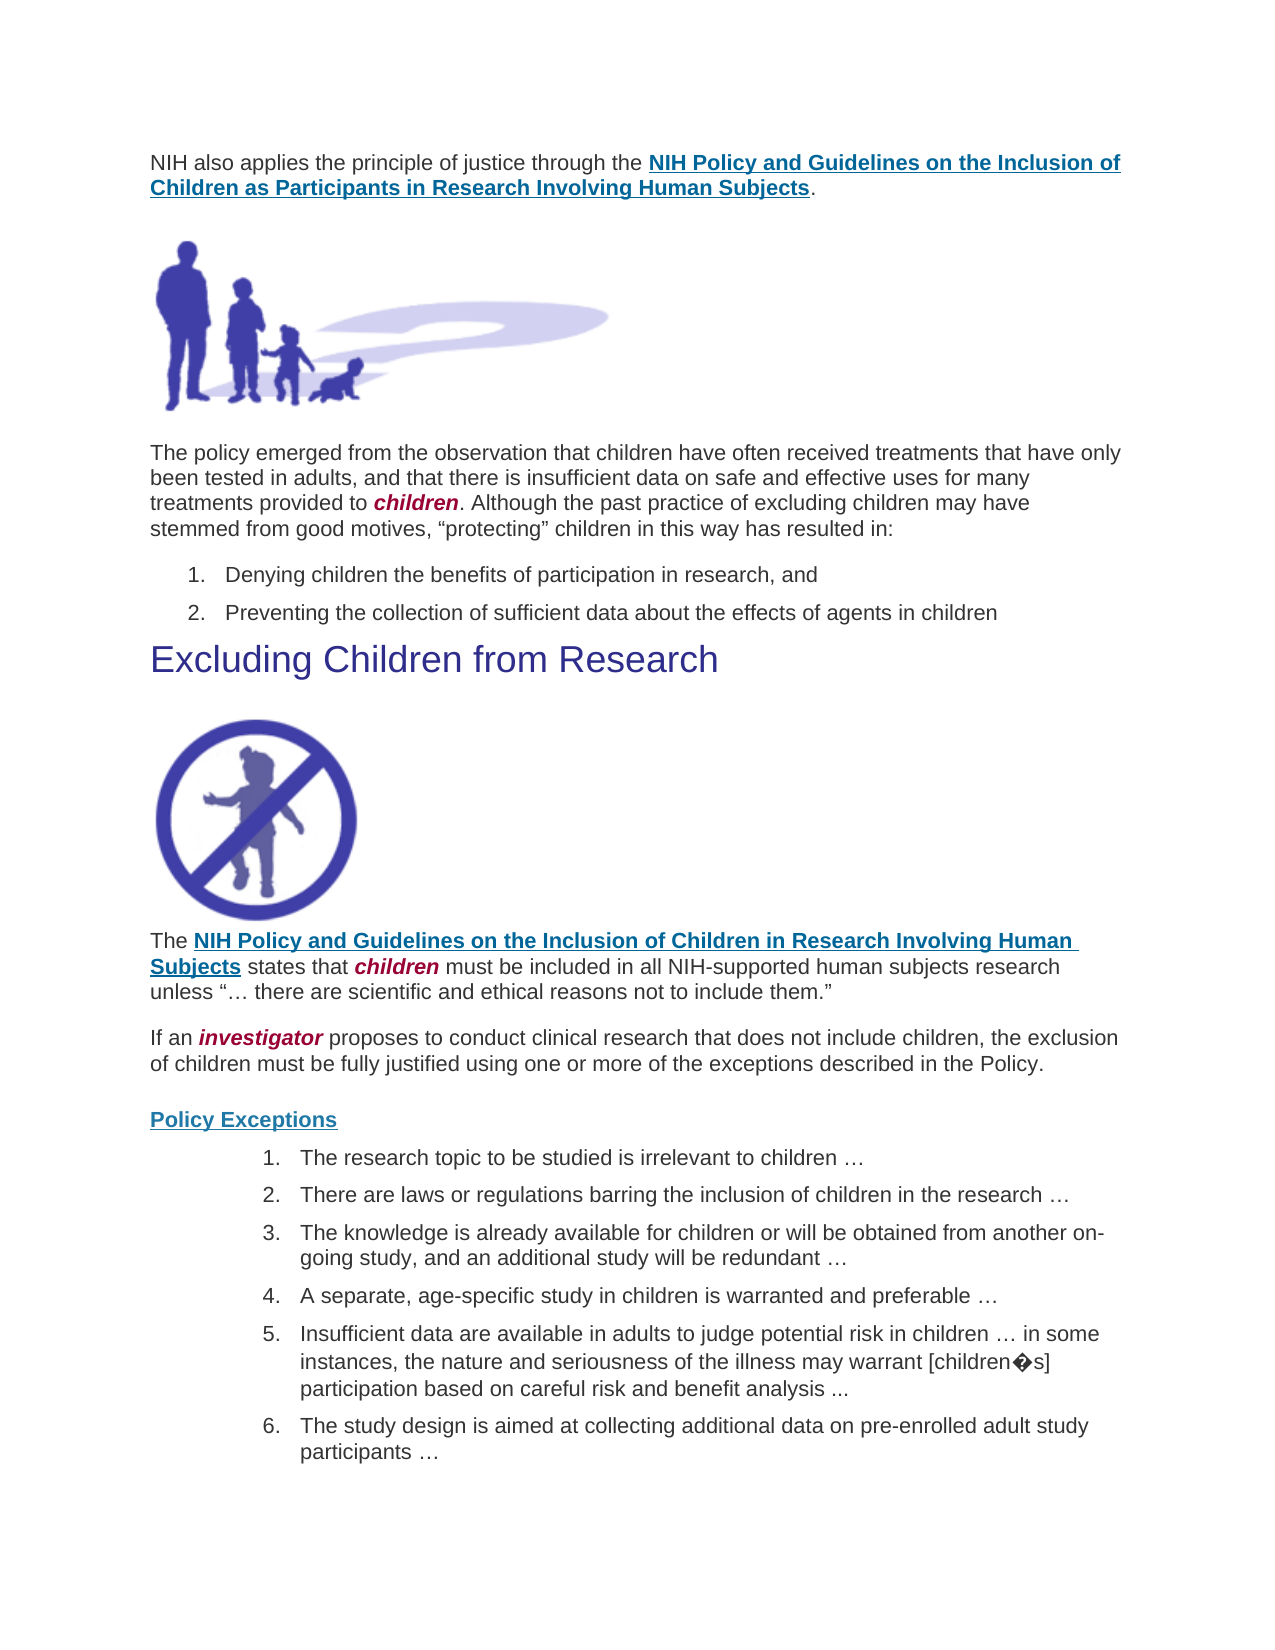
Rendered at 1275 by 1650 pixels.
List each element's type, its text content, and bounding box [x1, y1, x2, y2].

picture [150, 221, 616, 419]
text If an investigator proposes to conduct clinical research that does not include children, the exclusion of children must be fully justified using one or more of the exceptions described in the Policy. [150, 1025, 1125, 1076]
list There are laws or regulations barring the inclusion of children in the research … [262, 1182, 1125, 1207]
text The NIH Policy and Guidelines on the Inclusion of Children in Research Involving Human Subjects states that children must be included in all NIH-supported human subjects research unless “… there are scientific and ethical reasons not to include them.” [150, 928, 1125, 1004]
list Insufficient data are available in adults to judge potential risk in children … in some instances, the nature and seriousness of the illness may warrant [children�s] participation based on careful risk and benefit analysis ... [262, 1321, 1125, 1401]
picture [150, 709, 362, 929]
list The research topic to be studied is irrelevant to children … [262, 1144, 1125, 1170]
list The study design is aimed at collecting additional data on pre-enrolled adult study participants … [262, 1413, 1125, 1464]
list A separate, age-specific study in children is warranted and preferable … [262, 1283, 1125, 1308]
list Preventing the collection of sufficient data about the effects of agents in children [187, 599, 1125, 625]
text Excluding Children from Research [150, 637, 1125, 680]
text The policy emerged from the observation that children have often received treatments that have only been tested in adults, and that there is insufficient data on safe and effective uses for many treatments provided to children. Although the past practice of excluding children may have stemmed from good motives, “protecting” children in this way has resulted in: [150, 440, 1125, 541]
list The knowledge is already available for children or will be obtained from another on-going study, and an additional study will be redundant … [262, 1220, 1125, 1270]
text NIH also applies the principle of justice through the NIH Policy and Guidelines on the Inclusion of Children as Participants in Research Involving Human Subjects. [150, 150, 1125, 200]
list Denying children the benefits of participation in research, and [187, 562, 1125, 587]
text Policy Exceptions [150, 1107, 1125, 1132]
